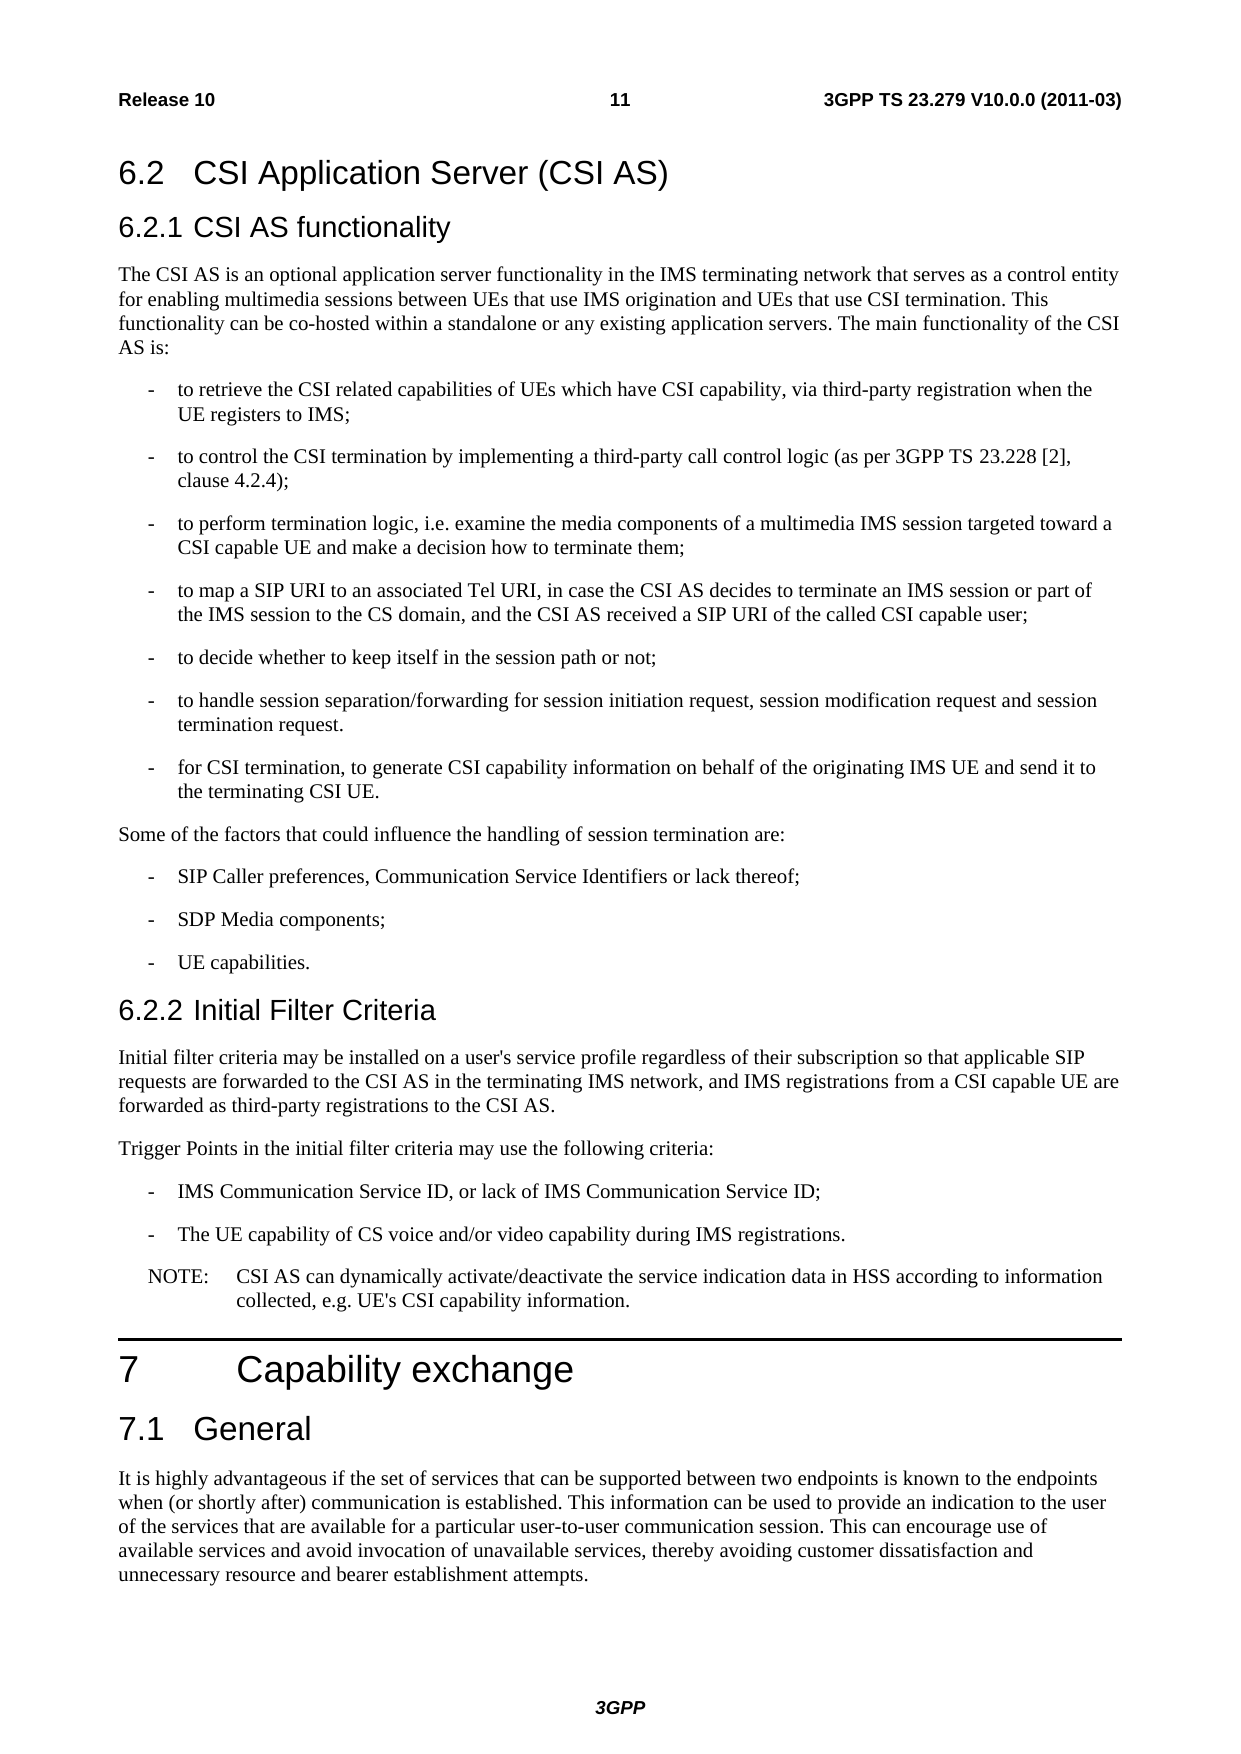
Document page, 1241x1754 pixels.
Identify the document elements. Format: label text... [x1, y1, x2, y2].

text - to handle session separation/forwarding for session initiation request, session modification request and session termination request. [148, 688, 1122, 736]
text - IMS Communication Service ID, or lack of IMS Communication Service ID; [148, 1179, 1122, 1203]
text - to retrieve the CSI related capabilities of UEs which have CSI capability, via third-party registration when the UE registers to IMS; [148, 377, 1122, 426]
text Some of the factors that could influence the handling of session termination are: [118, 821, 1122, 846]
text It is highly advantageous if the set of services that can be supported between two endpoints is known to the endpoints when (or shortly after) communication is established. This information can be used to provide an indication to the user of the services that are available for a particular user-to-user communication session. This can encourage use of available services and avoid invocation of unavailable services, thereby avoiding customer dissatisfaction and unnecessary resource and bearer establishment attempts. [118, 1466, 1122, 1586]
text - to decide whether to keep itself in the session path or not; [148, 645, 1122, 669]
text - to control the CSI termination by implementing a third-party call control logic (as per 3GPP TS 23.228 [2], clause 4.2.4); [148, 444, 1122, 492]
subtitle 6.2.2 Initial Filter Criteria [118, 993, 1122, 1026]
subtitle 6.2.1 CSI AS functionality [118, 210, 1122, 244]
text Initial filter criteria may be installed on a user's service profile regardless of their subscription so that applicable SIP requests are forwarded to the CSI AS in the terminating IMS network, and IMS registrations from a CSI capable UE are forwarded as third-party registrations to the CSI AS. [118, 1045, 1122, 1117]
text - to perform termination logic, i.e. examine the media components of a multimedia IMS session targeted toward a CSI capable UE and make a decision how to terminate them; [148, 511, 1122, 559]
subtitle 6.2 CSI Application Server (CSI AS) [118, 153, 1122, 191]
text The CSI AS is an optional application server functionality in the IMS terminating network that serves as a control entity for enabling multimedia sessions between UEs that use IMS origination and UEs that use CSI termination. This functionality can be co-hosted within a standalone or any existing application servers. The main functionality of the CSI AS is: [118, 262, 1122, 359]
subtitle 7 Capability exchange [118, 1341, 1122, 1390]
text - The UE capability of CS voice and/or video capability during IMS registrations. [148, 1222, 1122, 1246]
text - for CSI termination, to generate CSI capability information on behalf of the originating IMS UE and send it to the terminating CSI UE. [148, 754, 1122, 803]
text - UE capabilities. [148, 950, 1122, 974]
text - to map a SIP URI to an associated Tel URI, in case the CSI AS decides to terminate an IMS session or part of the IMS session to the CS domain, and the CSI AS received a SIP URI of the called CSI capable user; [148, 578, 1122, 626]
subtitle 7.1 General [118, 1409, 1122, 1447]
text Trigger Points in the initial filter criteria may use the following criteria: [118, 1136, 1122, 1160]
text NOTE: CSI AS can dynamically activate/deactivate the service indication data in HSS according to information collected, e.g. UE's CSI capability information. [148, 1264, 1122, 1312]
text - SDP Media components; [148, 907, 1122, 931]
text - SIP Caller preferences, Communication Service Identifiers or lack thereof; [148, 864, 1122, 888]
